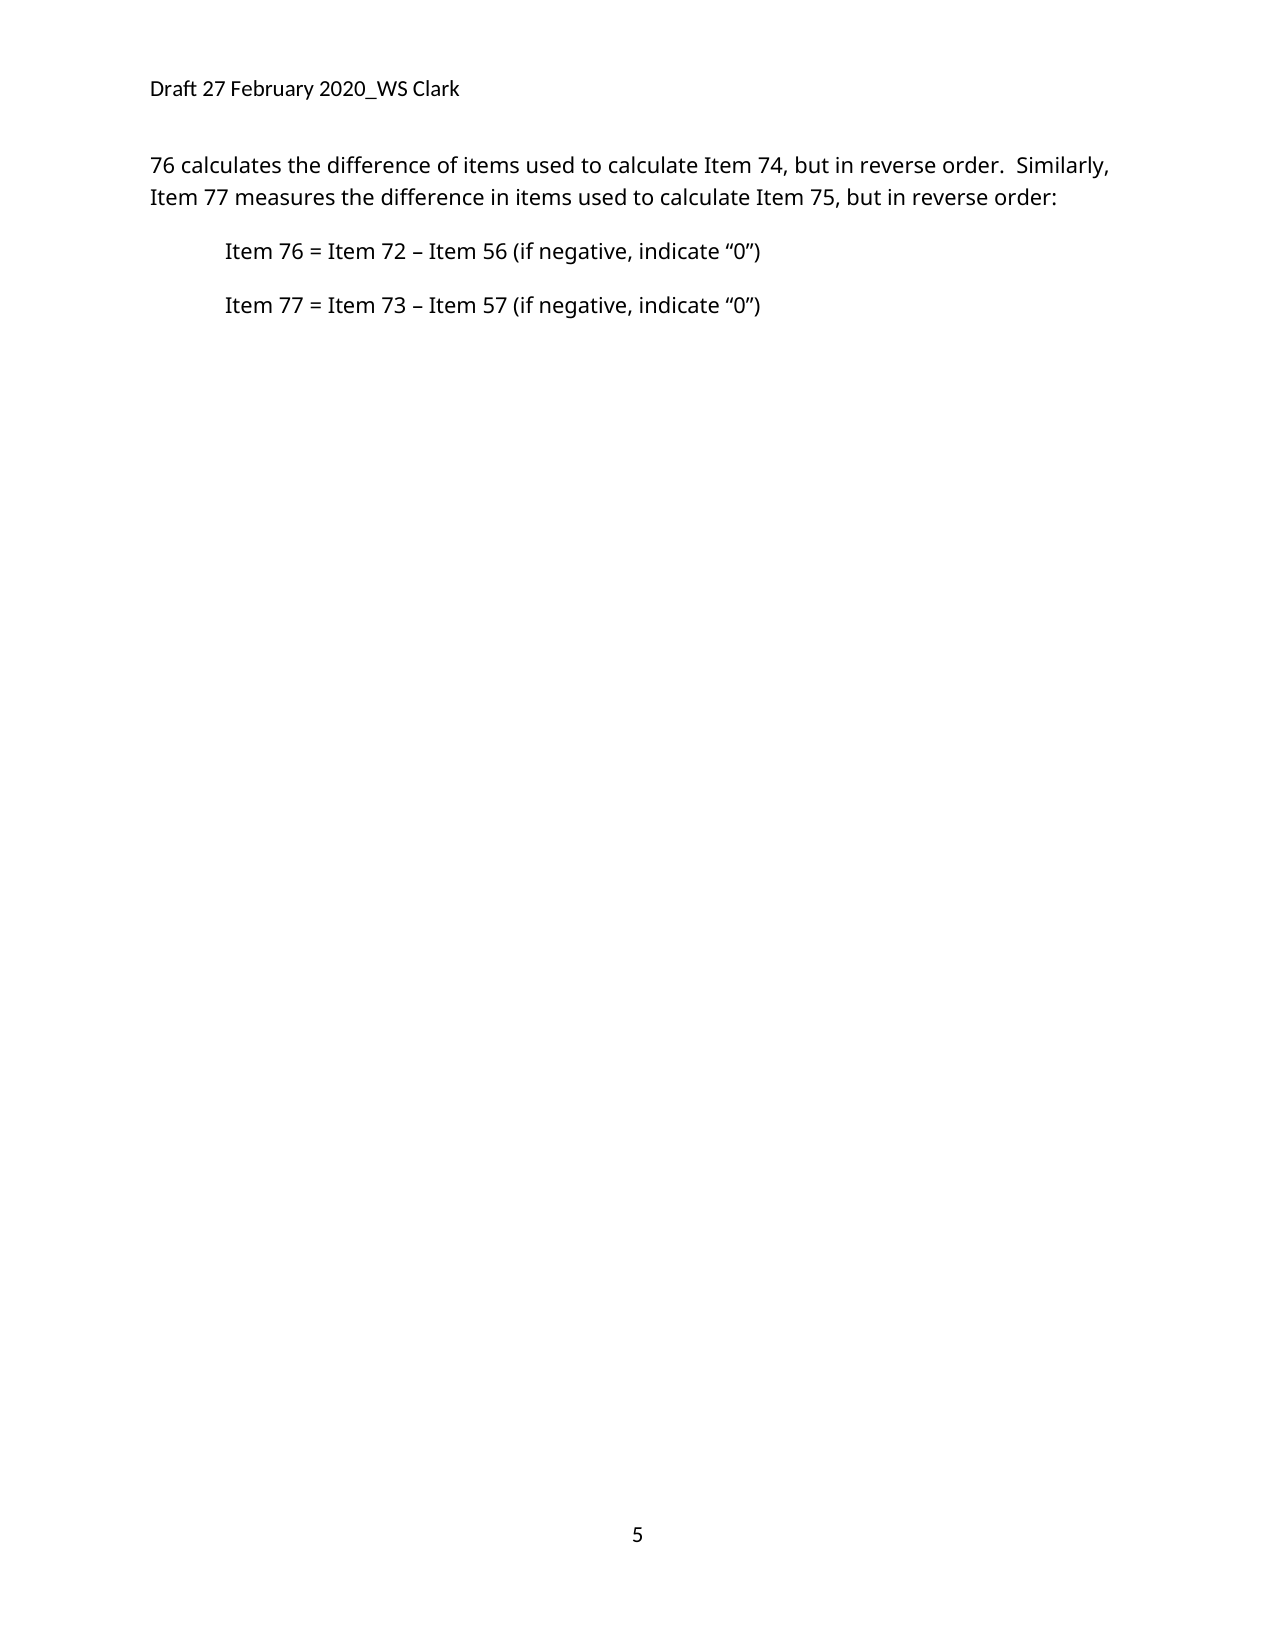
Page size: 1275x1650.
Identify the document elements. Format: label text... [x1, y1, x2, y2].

text Item 77 = Item 73 – Item 57 (if negative, indicate “0”) [150, 290, 1125, 320]
text 14. Item 76 calculates net capital losses from domestic and foreign sources, and Item 77 calculates net losses (other than net capital losses) from domestic and foreign sources. Item 76 calculates the difference of items used to calculate Item 74, but in reverse order. Similarly, Item 77 measures the difference in items used to calculate Item 75, but in reverse order: [150, 150, 1125, 212]
text Item 76 = Item 72 – Item 56 (if negative, indicate “0”) [150, 236, 1125, 266]
